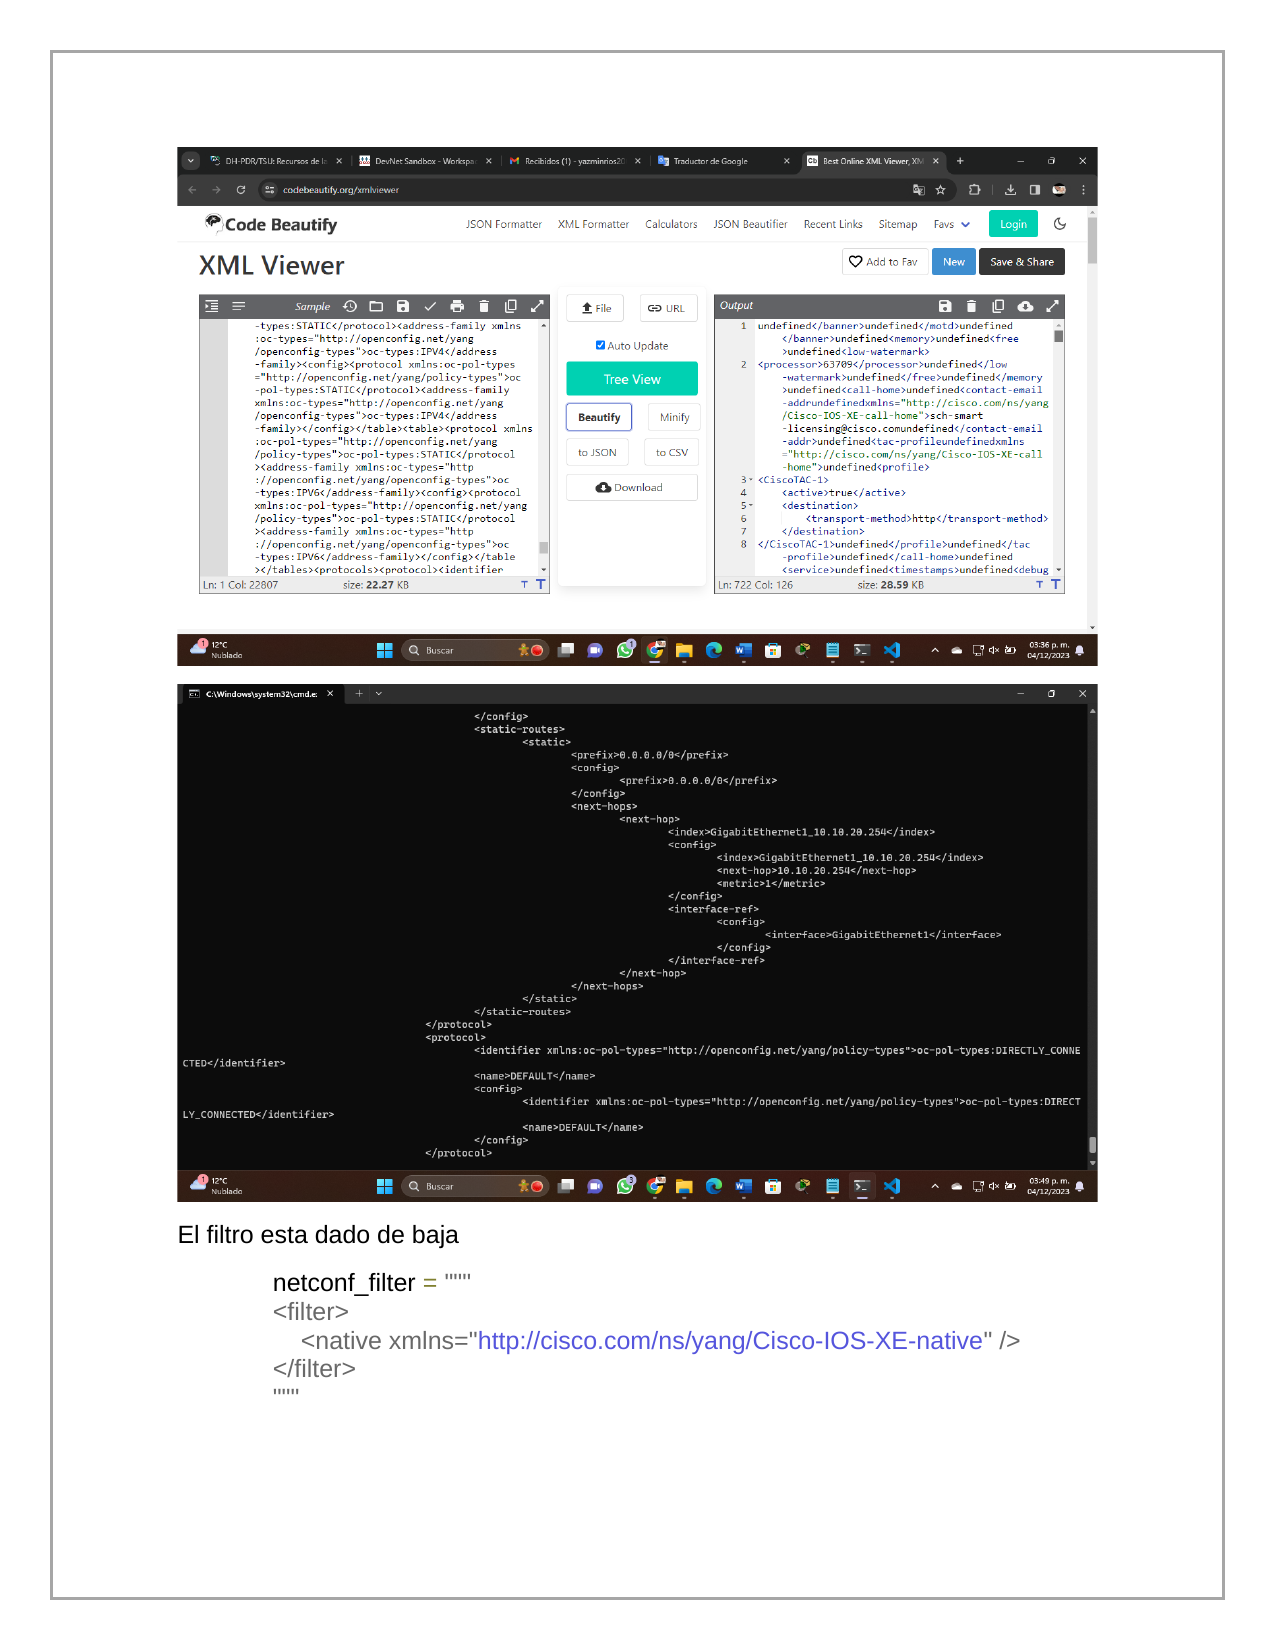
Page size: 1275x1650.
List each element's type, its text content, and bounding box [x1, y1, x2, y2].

text <filter> [273, 1297, 1098, 1326]
text netconf_filter = """ [273, 1268, 1098, 1297]
text </filter> [273, 1354, 1098, 1383]
picture [177, 684, 1098, 1202]
text """ [273, 1383, 1098, 1412]
text <native xmlns="http://cisco.com/ns/yang/Cisco-IOS-XE-native" /> [273, 1326, 1098, 1354]
picture [177, 147, 1098, 666]
text El filtro esta dado de baja [177, 1221, 1098, 1249]
